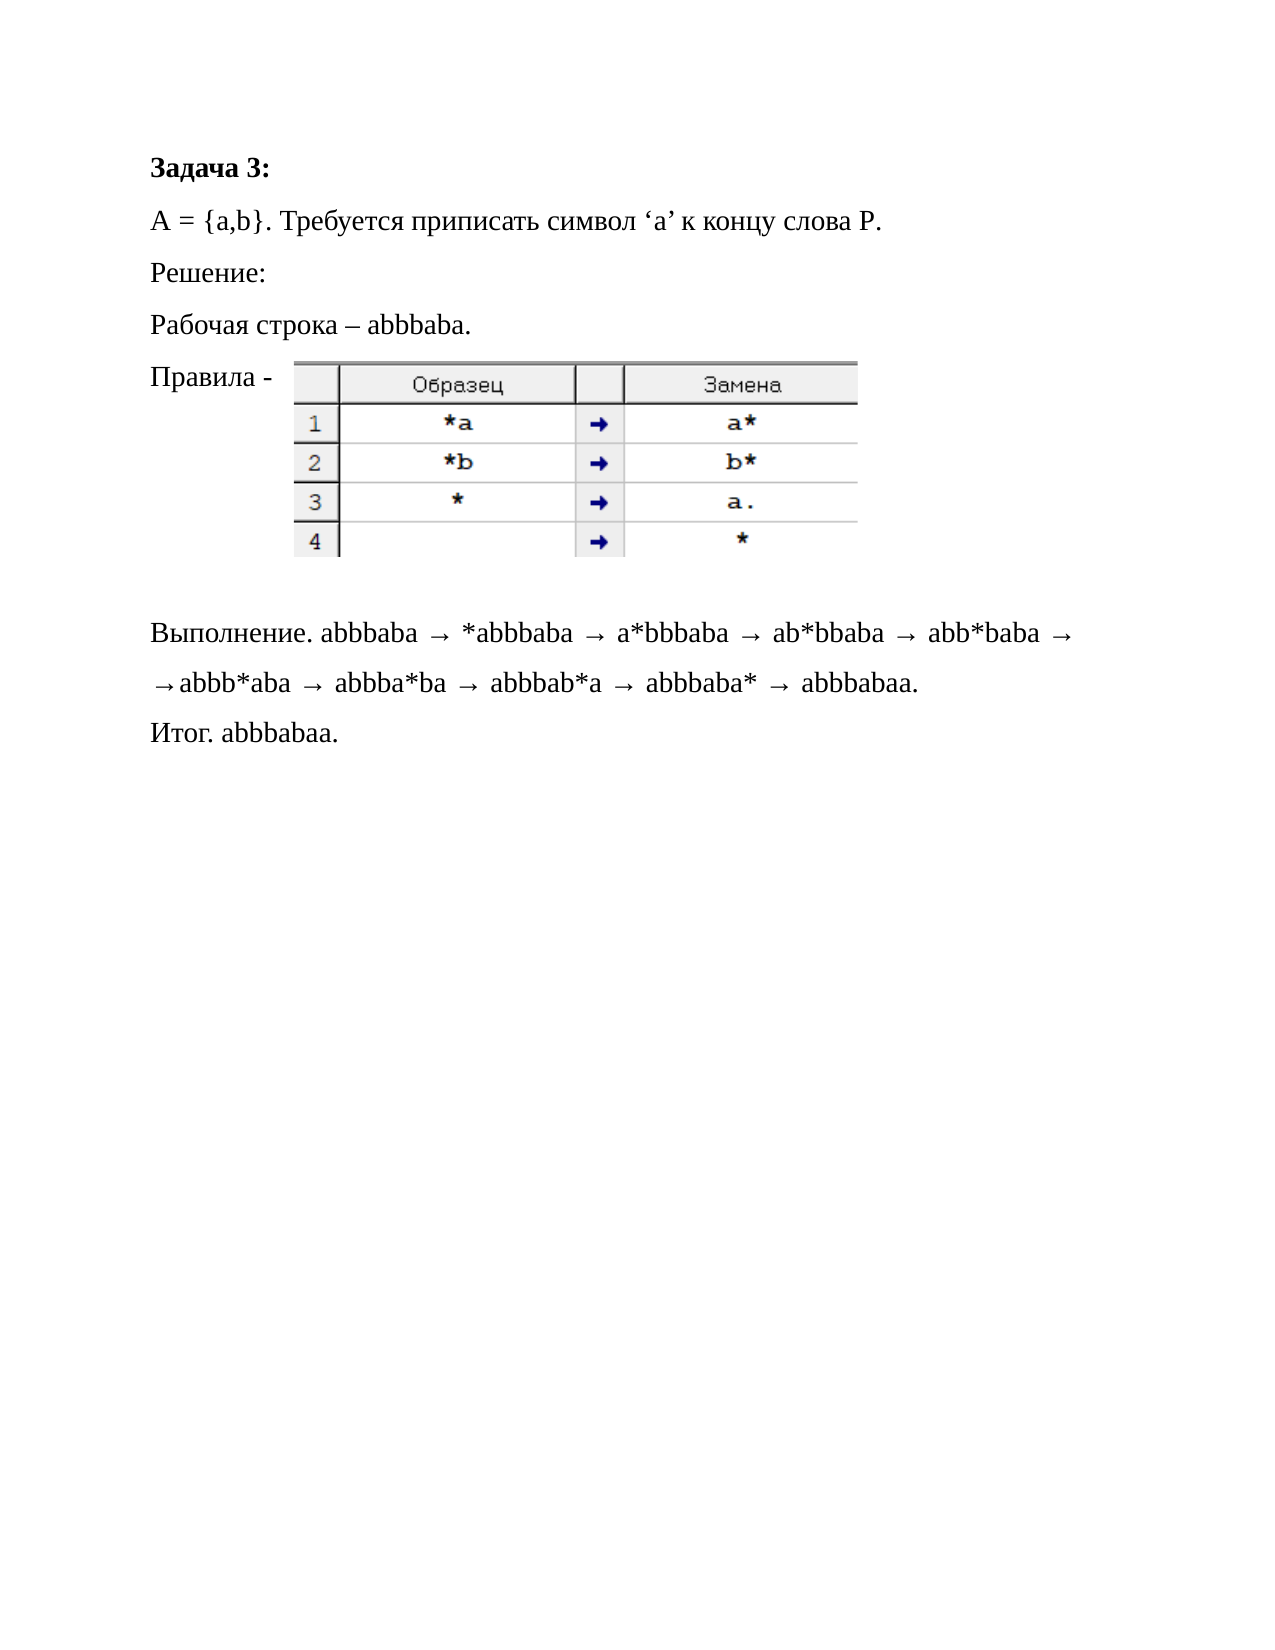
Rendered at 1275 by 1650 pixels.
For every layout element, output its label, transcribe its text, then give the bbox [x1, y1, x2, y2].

picture [292, 361, 857, 554]
text A = {a,b}. Требуется приписать символ ‘a’ к концу слова P. [150, 203, 1125, 236]
text Решение: [150, 255, 1125, 288]
text Правила - [150, 359, 1125, 393]
text Итог. abbbabaa. [150, 715, 1125, 749]
text Выполнение. abbbaba → *abbbaba → a*bbbaba → ab*bbaba → abb*baba → →abbb*aba → abbba*ba → abbbab*a → abbbaba* → abbbabaa. [150, 615, 1125, 698]
text Рабочая строка – abbbaba. [150, 307, 1125, 341]
text Задача 3: [150, 150, 1125, 183]
